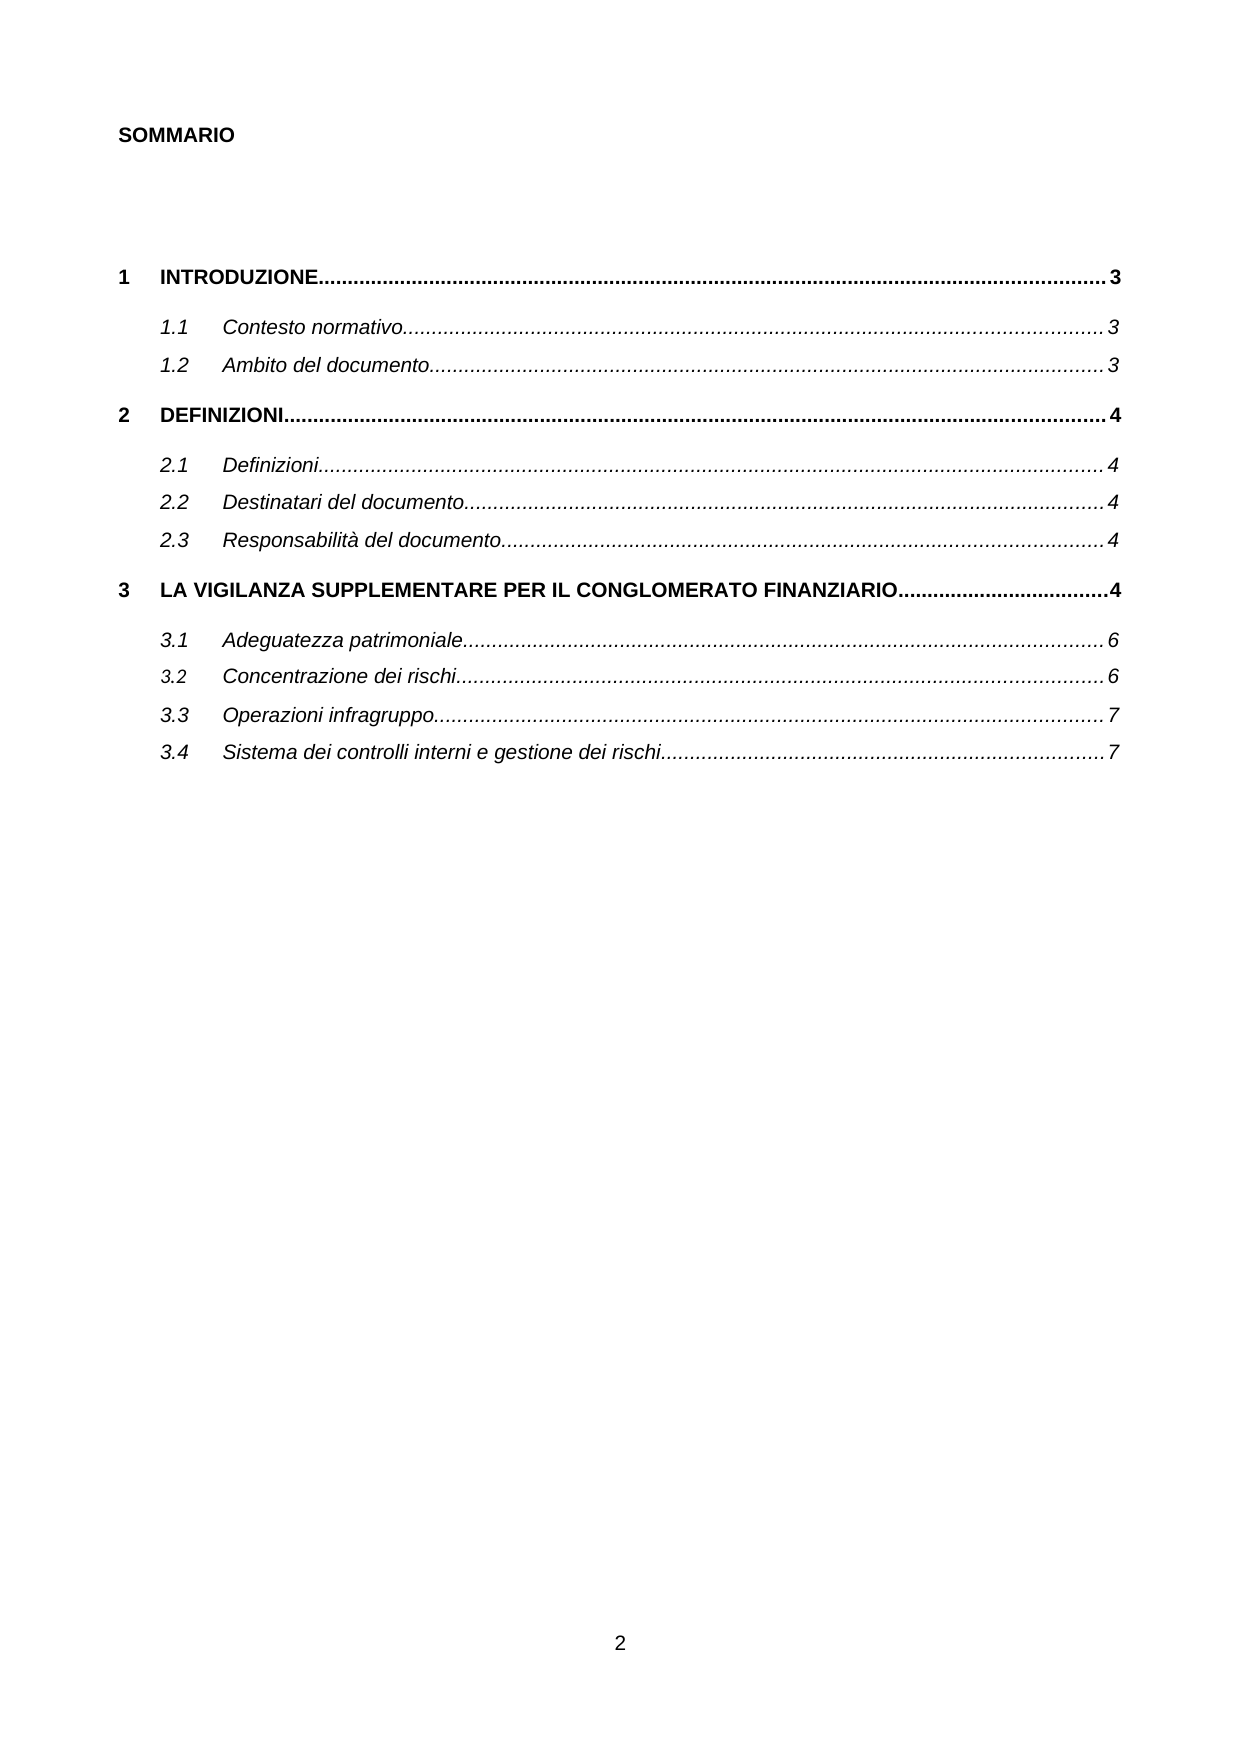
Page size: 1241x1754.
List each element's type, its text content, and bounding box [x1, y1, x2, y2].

text SOMMARIO [118, 123, 1122, 147]
